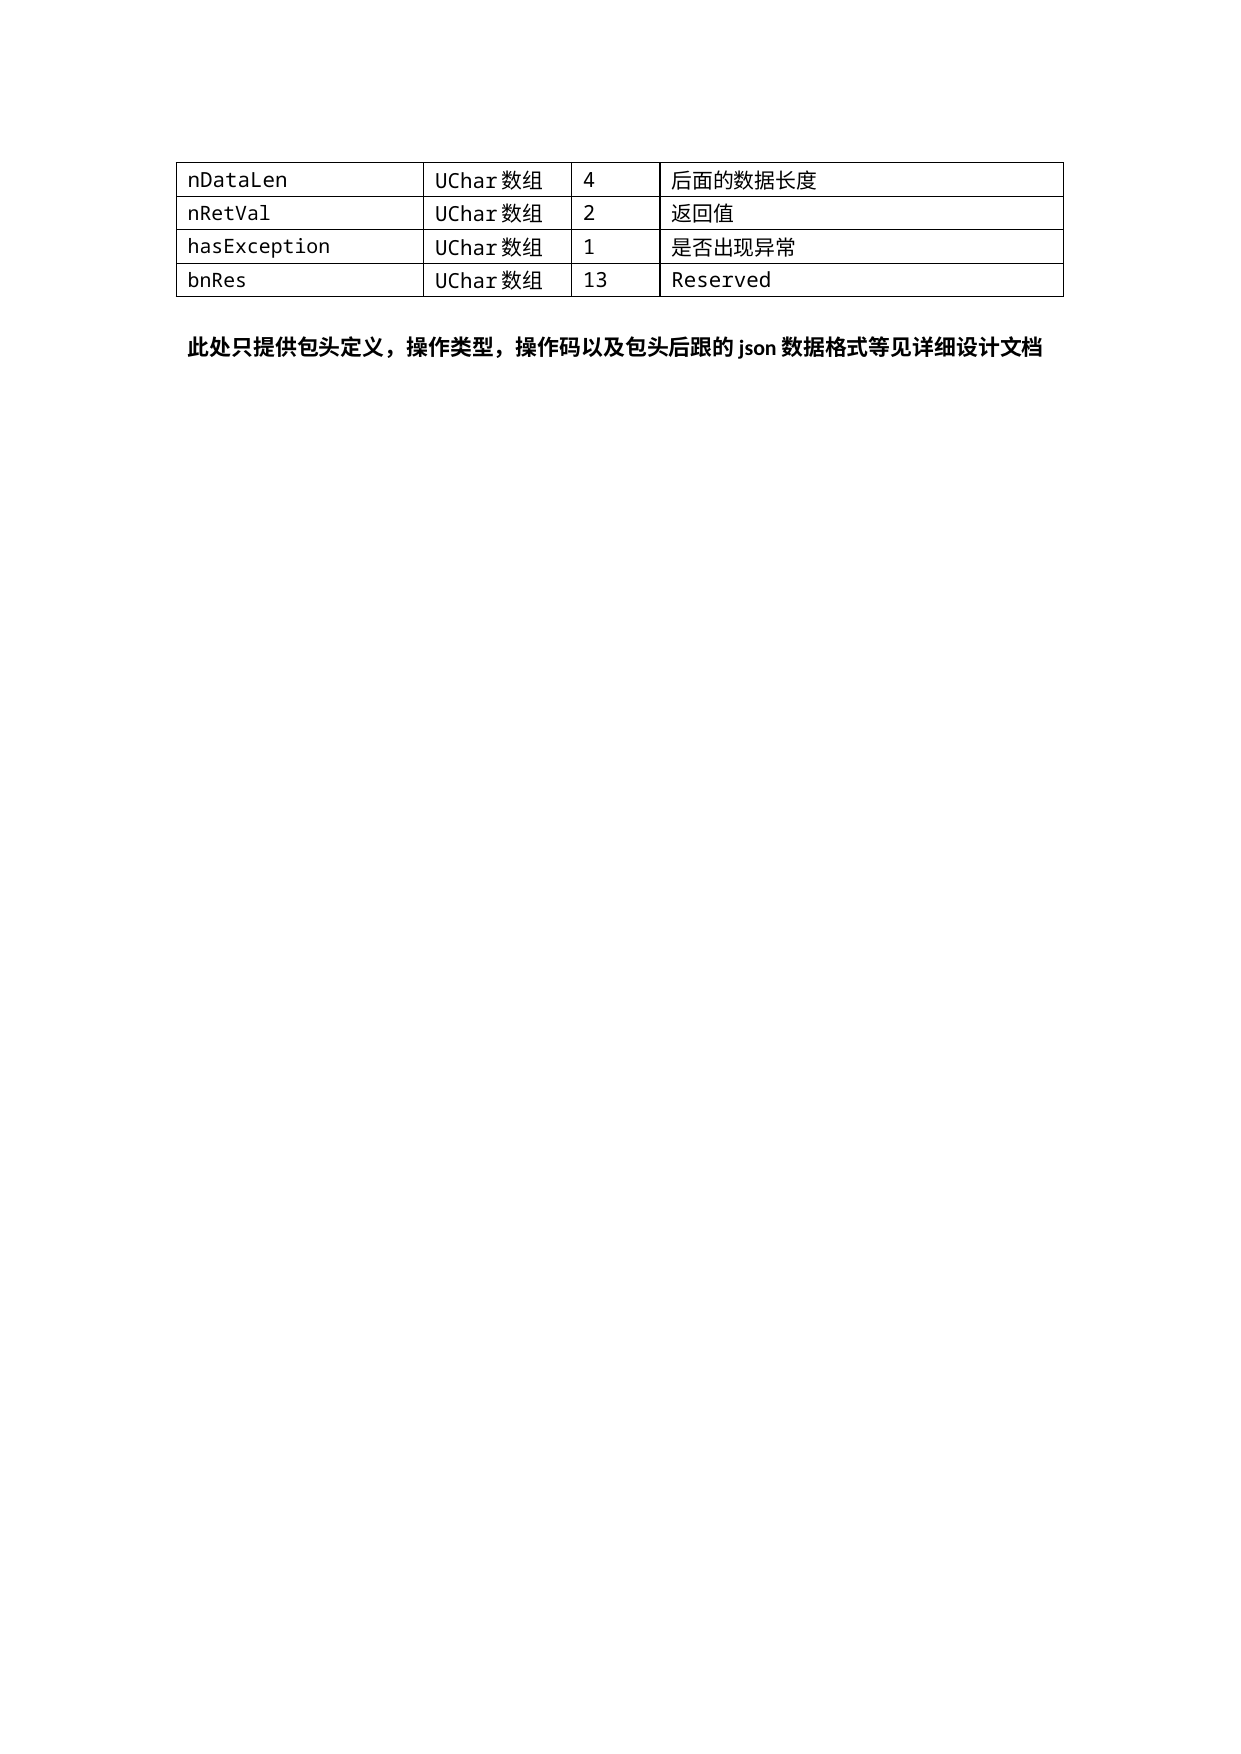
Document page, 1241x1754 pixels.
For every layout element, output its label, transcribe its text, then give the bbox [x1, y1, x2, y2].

table_cell nDataLen [177, 163, 423, 196]
table_cell nRetVal [177, 197, 423, 229]
table_cell 2 [572, 197, 659, 229]
table_cell 是否出现异常 [661, 230, 1063, 263]
table_cell 13 [572, 264, 659, 296]
table_cell 后面的数据长度 [661, 163, 1063, 196]
table_cell Reserved [661, 264, 1063, 296]
table_cell hasException [177, 230, 423, 263]
table_cell bnRes [177, 264, 423, 296]
table_cell 1 [572, 230, 659, 263]
text 此处只提供包头定义，操作类型，操作码以及包头后跟的json数据格式等见详细设计文档 [187, 330, 1053, 362]
table_cell 4 [572, 163, 659, 196]
table_cell UChar数组 [424, 230, 571, 263]
table_cell 返回值 [661, 197, 1063, 229]
table_cell UChar数组 [424, 197, 571, 229]
table_cell UChar数组 [424, 163, 571, 196]
table_cell UChar数组 [424, 264, 571, 296]
